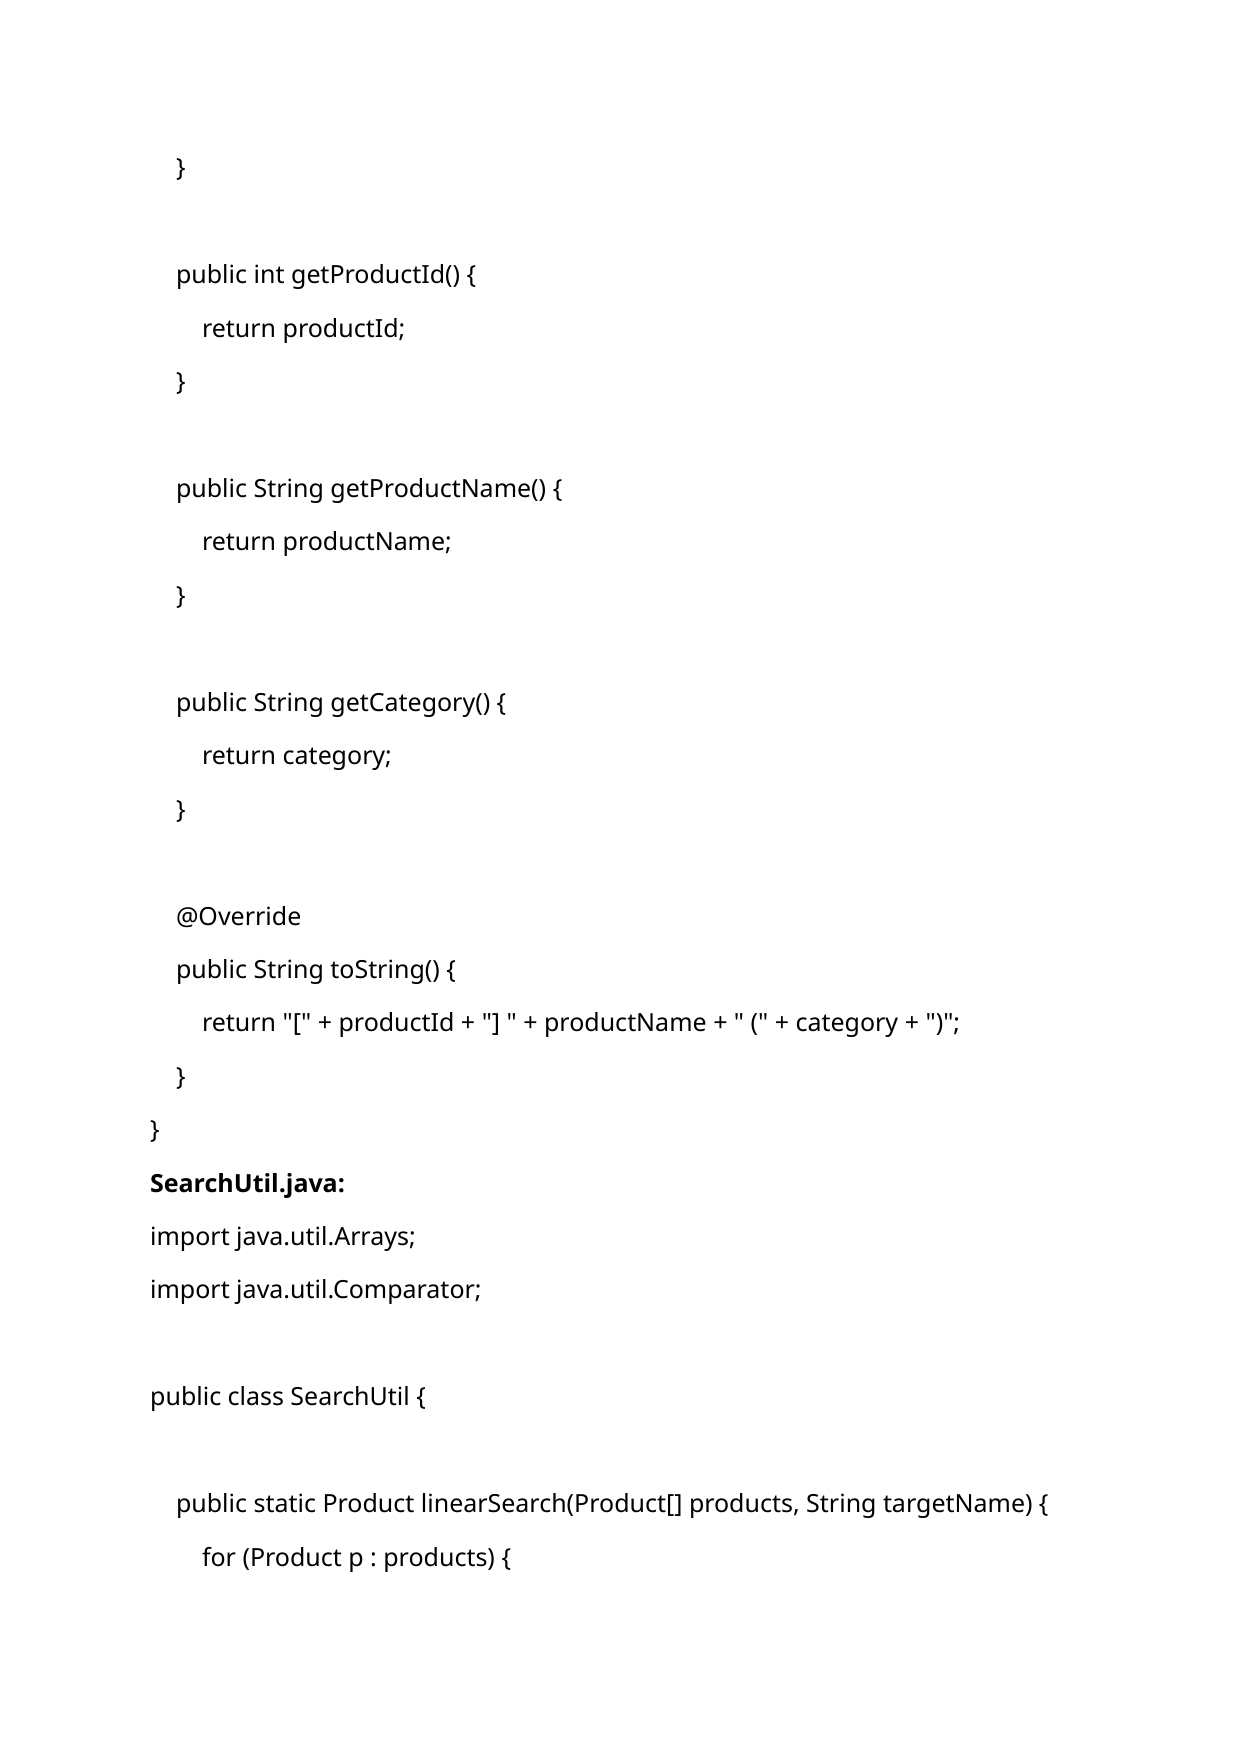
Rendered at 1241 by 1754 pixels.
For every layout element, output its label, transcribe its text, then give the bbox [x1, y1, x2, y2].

text import java.util.Arrays; [150, 1219, 1090, 1253]
text return productName; [150, 524, 1090, 558]
text } [150, 577, 1090, 612]
text public String toString() { [150, 952, 1090, 986]
text } [150, 791, 1090, 825]
text } [150, 1112, 1090, 1146]
text public class SearchUtil { [150, 1379, 1090, 1413]
text return productId; [150, 310, 1090, 344]
text for (Product p : products) { [150, 1539, 1090, 1573]
text import java.util.Comparator; [150, 1272, 1090, 1306]
text public String getCategory() { [150, 684, 1090, 718]
text } [150, 364, 1090, 398]
text SearchUtil.java: [150, 1165, 1090, 1199]
text public int getProductId() { [150, 257, 1090, 291]
text } [150, 1058, 1090, 1092]
text } [150, 150, 1090, 184]
text public static Product linearSearch(Product[] products, String targetName) { [150, 1486, 1090, 1520]
text public String getProductName() { [150, 471, 1090, 505]
text @Override [150, 898, 1090, 932]
text return category; [150, 738, 1090, 772]
text return "[" + productId + "] " + productName + " (" + category + ")"; [150, 1005, 1090, 1039]
